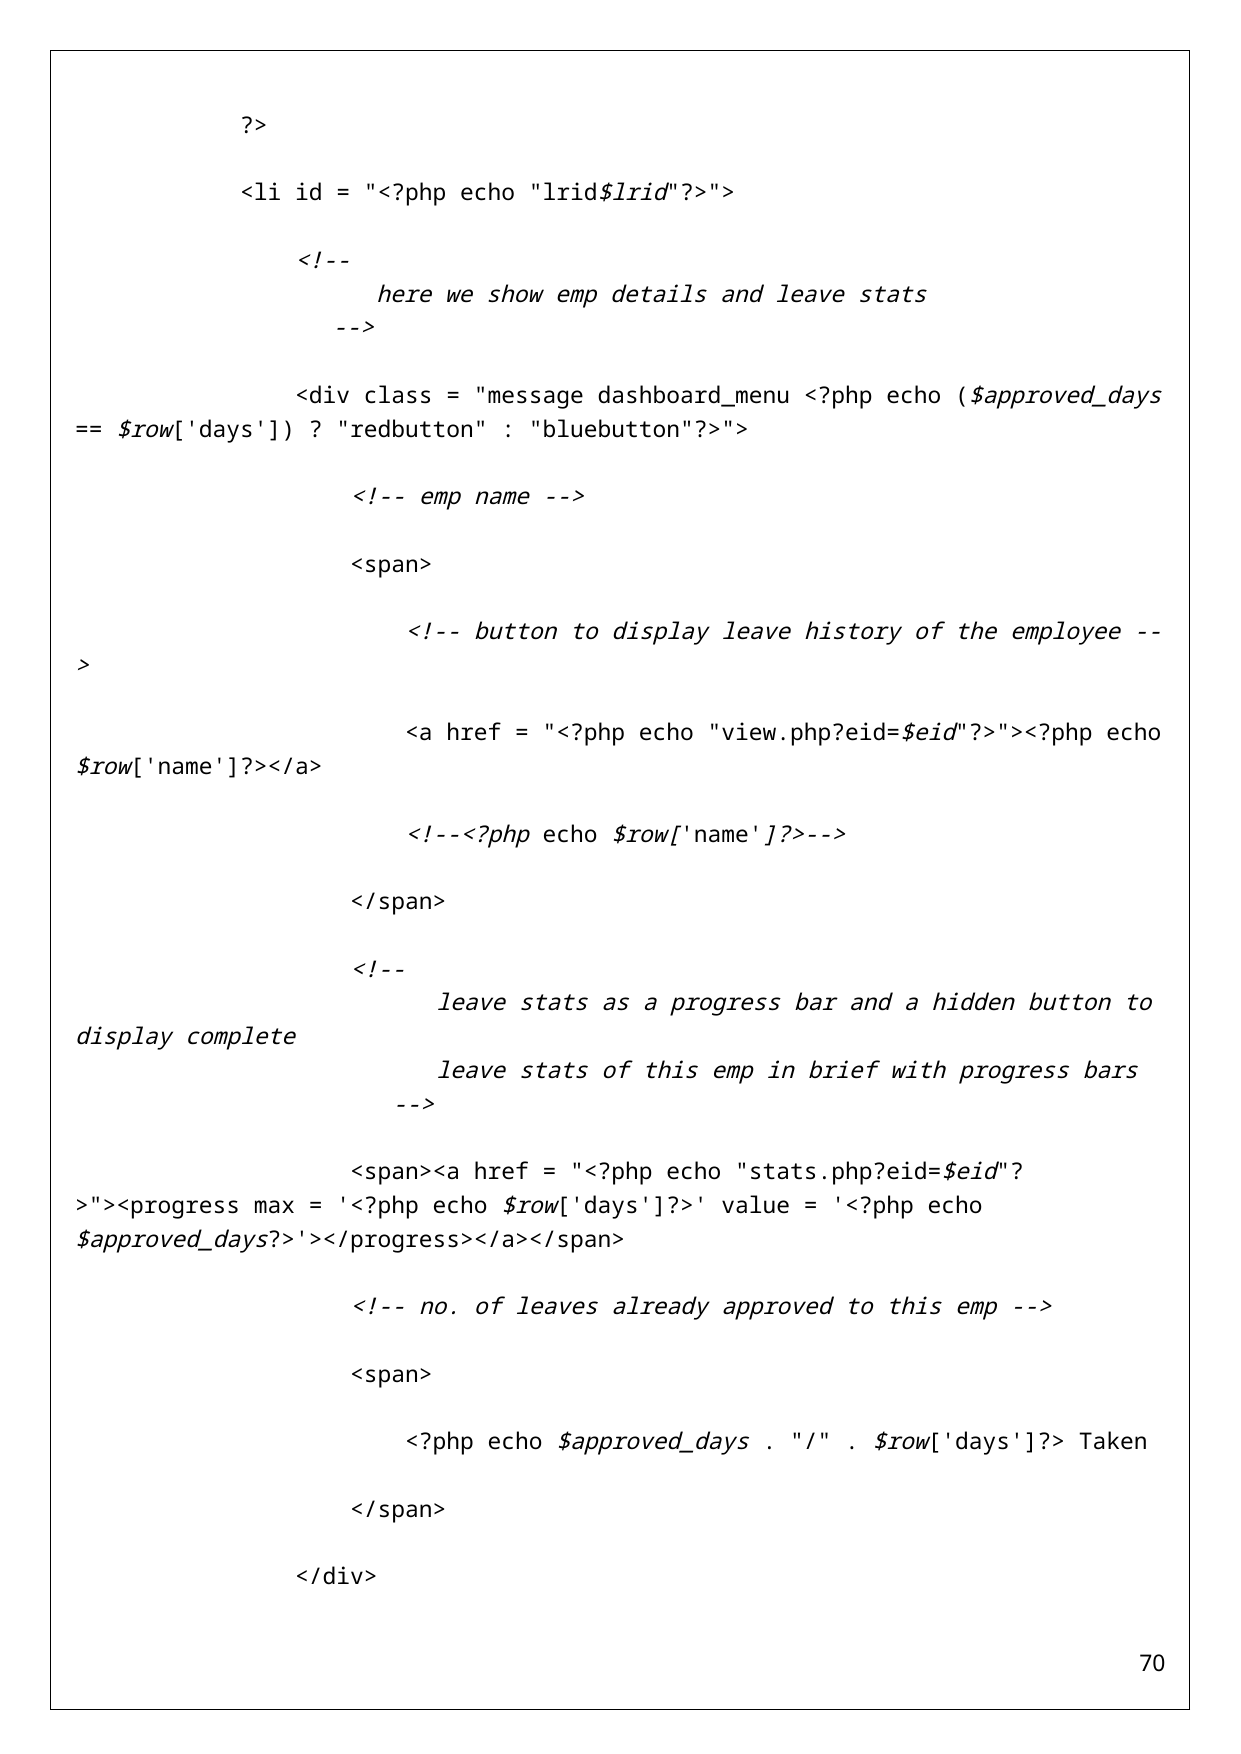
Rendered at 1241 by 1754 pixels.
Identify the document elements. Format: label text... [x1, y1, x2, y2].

text </div> [75, 1560, 1165, 1591]
text leave stats of this emp in brief with progress bars [75, 1054, 1165, 1085]
text </span> [75, 885, 1165, 916]
text leave stats as a progress bar and a hidden button to display complete [75, 986, 1165, 1051]
text <!-- [75, 244, 1165, 275]
text ?> [75, 109, 1165, 140]
text <li id = "<?php echo "lrid$lrid"?>"> [75, 176, 1165, 207]
text here we show emp details and leave stats [75, 277, 1165, 309]
text --> [75, 311, 1165, 342]
text <span> [75, 547, 1165, 579]
text <!-- emp name --> [75, 480, 1165, 511]
text <!-- [75, 952, 1165, 984]
text --> [75, 1087, 1165, 1119]
text <!--<?php echo $row['name']?>--> [75, 817, 1165, 849]
text <?php echo $approved_days . "/" . $row['days']?> Taken [75, 1425, 1165, 1456]
text <span> [75, 1357, 1165, 1389]
text <!-- button to display leave history of the employee --> [75, 615, 1165, 680]
text <div class = "message dashboard_menu <?php echo ($approved_days == $row['days']) ? "redbutton" : "bluebutton"?>"> [75, 379, 1165, 444]
text <!-- no. of leaves already approved to this emp --> [75, 1290, 1165, 1321]
text <span><a href = "<?php echo "stats.php?eid=$eid"?>"><progress max = '<?php echo $row['days']?>' value = '<?php echo $approved_days?>'></progress></a></span> [75, 1155, 1165, 1254]
text <a href = "<?php echo "view.php?eid=$eid"?>"><?php echo $row['name']?></a> [75, 716, 1165, 781]
text </span> [75, 1492, 1165, 1524]
